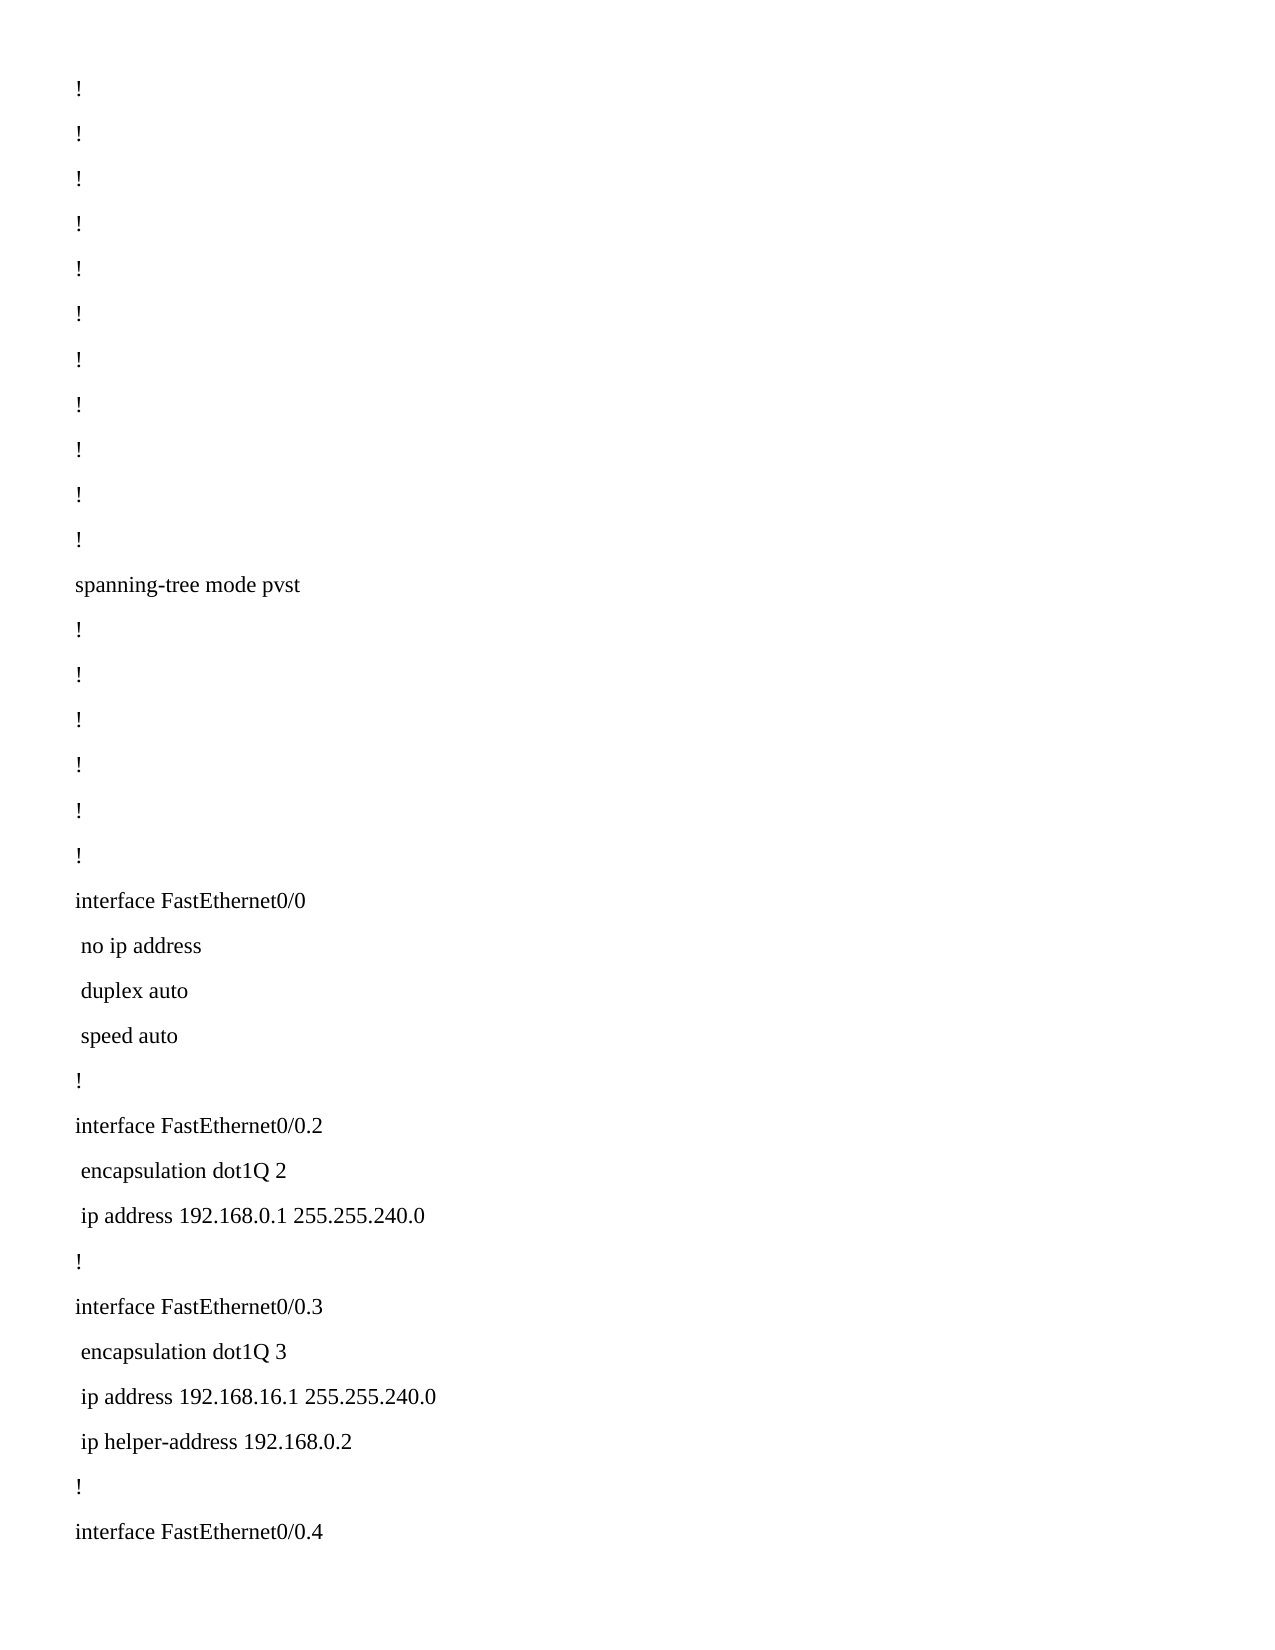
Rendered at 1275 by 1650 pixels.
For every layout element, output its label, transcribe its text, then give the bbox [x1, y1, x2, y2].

text ! [75, 165, 1200, 192]
text duplex auto [75, 977, 1200, 1003]
text ip address 192.168.16.1 255.255.240.0 [75, 1383, 1200, 1409]
text encapsulation dot1Q 2 [75, 1157, 1200, 1184]
text ! [75, 706, 1200, 733]
text ! [75, 255, 1200, 282]
text ! [75, 481, 1200, 507]
text ! [75, 301, 1200, 327]
text ! [75, 526, 1200, 552]
text ! [75, 75, 1200, 101]
text ! [75, 346, 1200, 372]
text interface FastEthernet0/0.4 [75, 1518, 1200, 1545]
text ! [75, 120, 1200, 146]
text ip address 192.168.0.1 255.255.240.0 [75, 1203, 1200, 1229]
text ! [75, 842, 1200, 868]
text encapsulation dot1Q 3 [75, 1338, 1200, 1364]
text ! [75, 1248, 1200, 1274]
text ! [75, 661, 1200, 688]
text interface FastEthernet0/0.2 [75, 1112, 1200, 1139]
text ! [75, 1067, 1200, 1094]
text ! [75, 752, 1200, 778]
text ! [75, 210, 1200, 237]
text ip helper-address 192.168.0.2 [75, 1428, 1200, 1454]
text spanning-tree mode pvst [75, 571, 1200, 597]
text speed auto [75, 1022, 1200, 1048]
text no ip address [75, 932, 1200, 958]
text interface FastEthernet0/0.3 [75, 1293, 1200, 1319]
text ! [75, 1473, 1200, 1499]
text ! [75, 797, 1200, 823]
text interface FastEthernet0/0 [75, 887, 1200, 913]
text ! [75, 436, 1200, 462]
text ! [75, 391, 1200, 417]
text ! [75, 616, 1200, 643]
